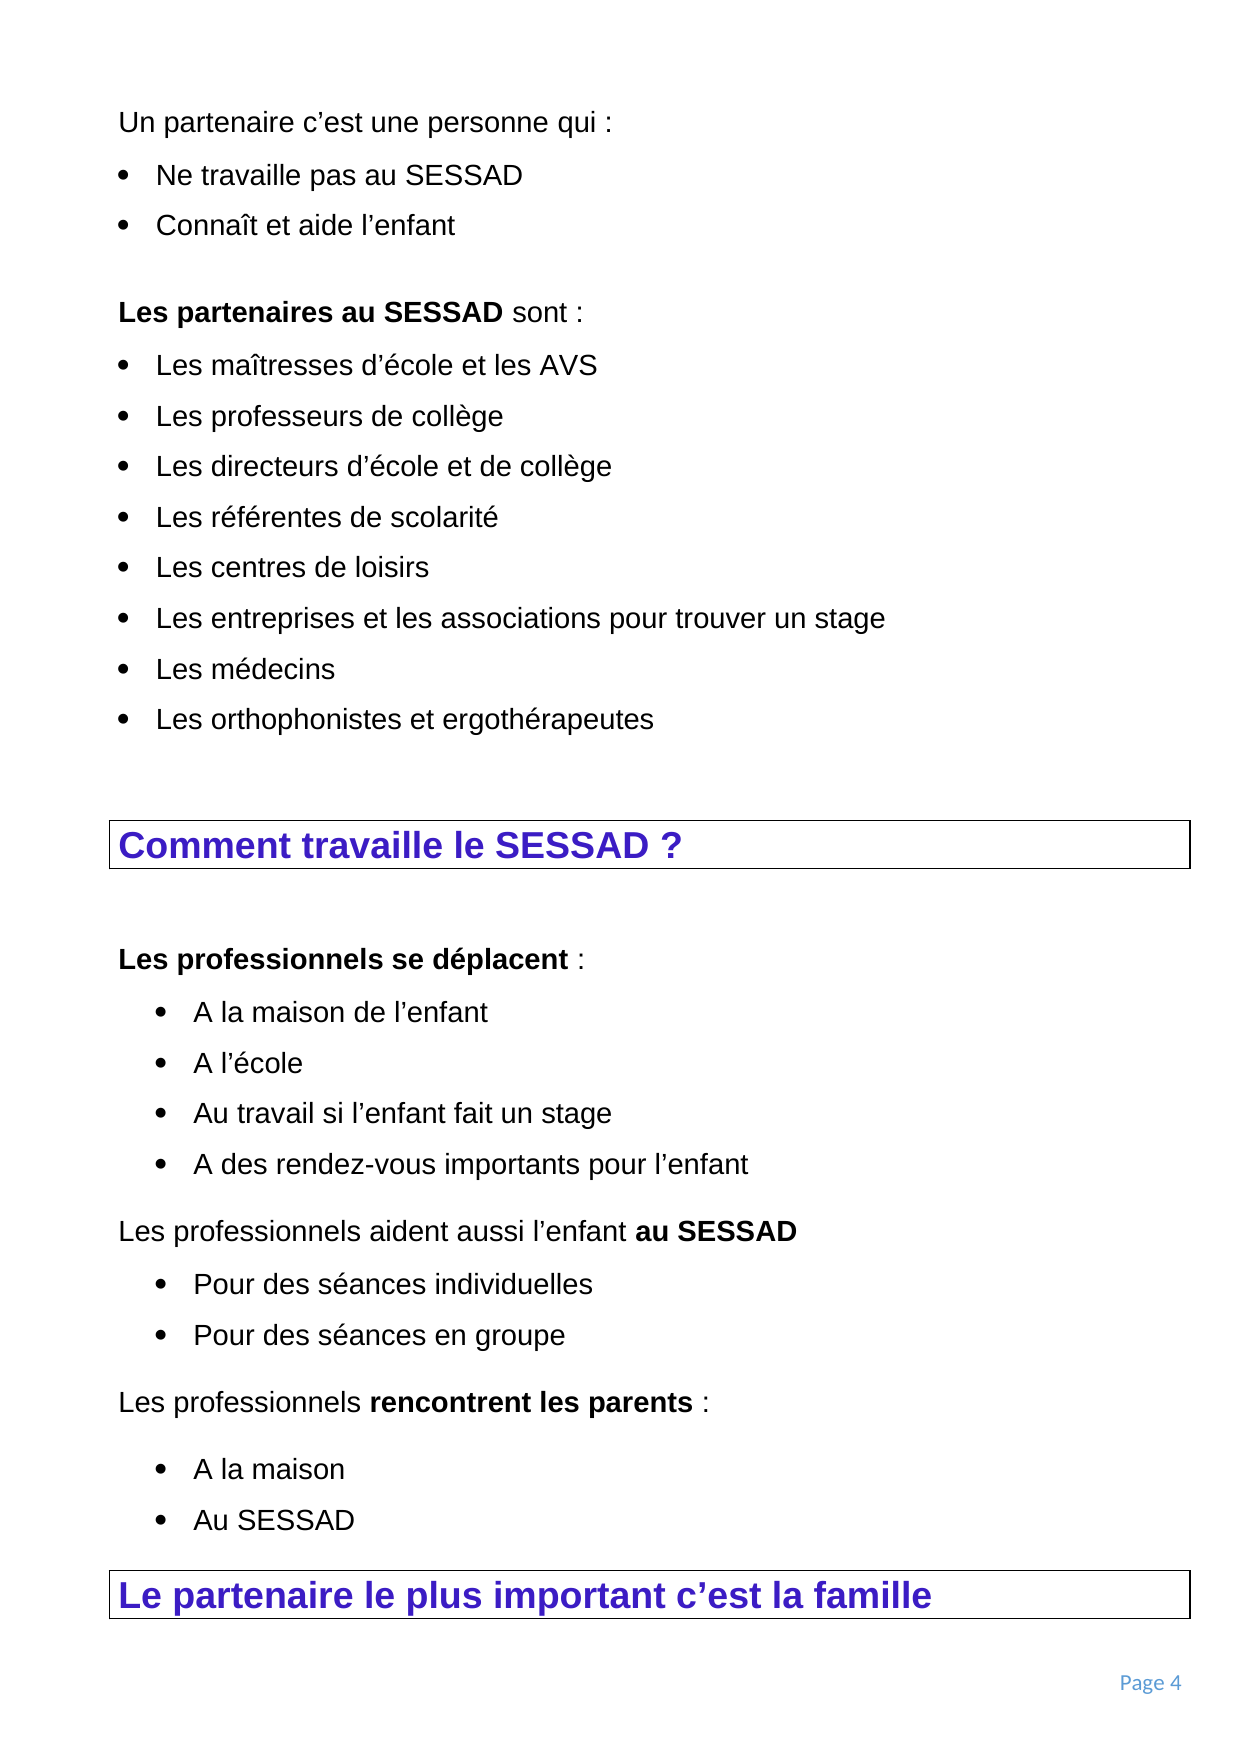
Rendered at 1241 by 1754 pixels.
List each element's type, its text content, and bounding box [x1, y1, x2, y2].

list Les référentes de scolarité [118, 500, 1181, 534]
text Les professionnels se déplacent : [118, 942, 1181, 976]
list Les professeurs de collège [118, 399, 1181, 432]
list Les médecins [118, 652, 1181, 686]
list Connaît et aide l’enfant [118, 208, 1181, 242]
text Les professionnels aident aussi l’enfant au SESSAD [118, 1214, 1181, 1248]
list Les orthophonistes et ergothérapeutes [118, 702, 1181, 736]
list Pour des séances individuelles [156, 1267, 1181, 1301]
list Au travail si l’enfant fait un stage [156, 1096, 1181, 1130]
list Au SESSAD [156, 1503, 1181, 1536]
list Les maîtresses d’école et les AVS [118, 348, 1181, 382]
text Les partenaires au SESSAD sont : [118, 295, 1181, 329]
list A l’école [156, 1046, 1181, 1079]
list Les directeurs d’école et de collège [118, 449, 1181, 483]
list Ne travaille pas au SESSAD [118, 158, 1181, 192]
text Comment travaille le SESSAD ? [110, 821, 1189, 868]
list A des rendez-vous importants pour l’enfant [156, 1147, 1181, 1181]
list Pour des séances en groupe [156, 1318, 1181, 1351]
text Les professionnels rencontrent les parents : [118, 1385, 1181, 1418]
text Le partenaire le plus important c’est la famille [110, 1571, 1189, 1618]
list Les entreprises et les associations pour trouver un stage [118, 601, 1181, 635]
list A la maison [156, 1452, 1181, 1486]
text Un partenaire c’est une personne qui : [118, 105, 1181, 138]
list A la maison de l’enfant [156, 995, 1181, 1029]
list Les centres de loisirs [118, 551, 1181, 584]
